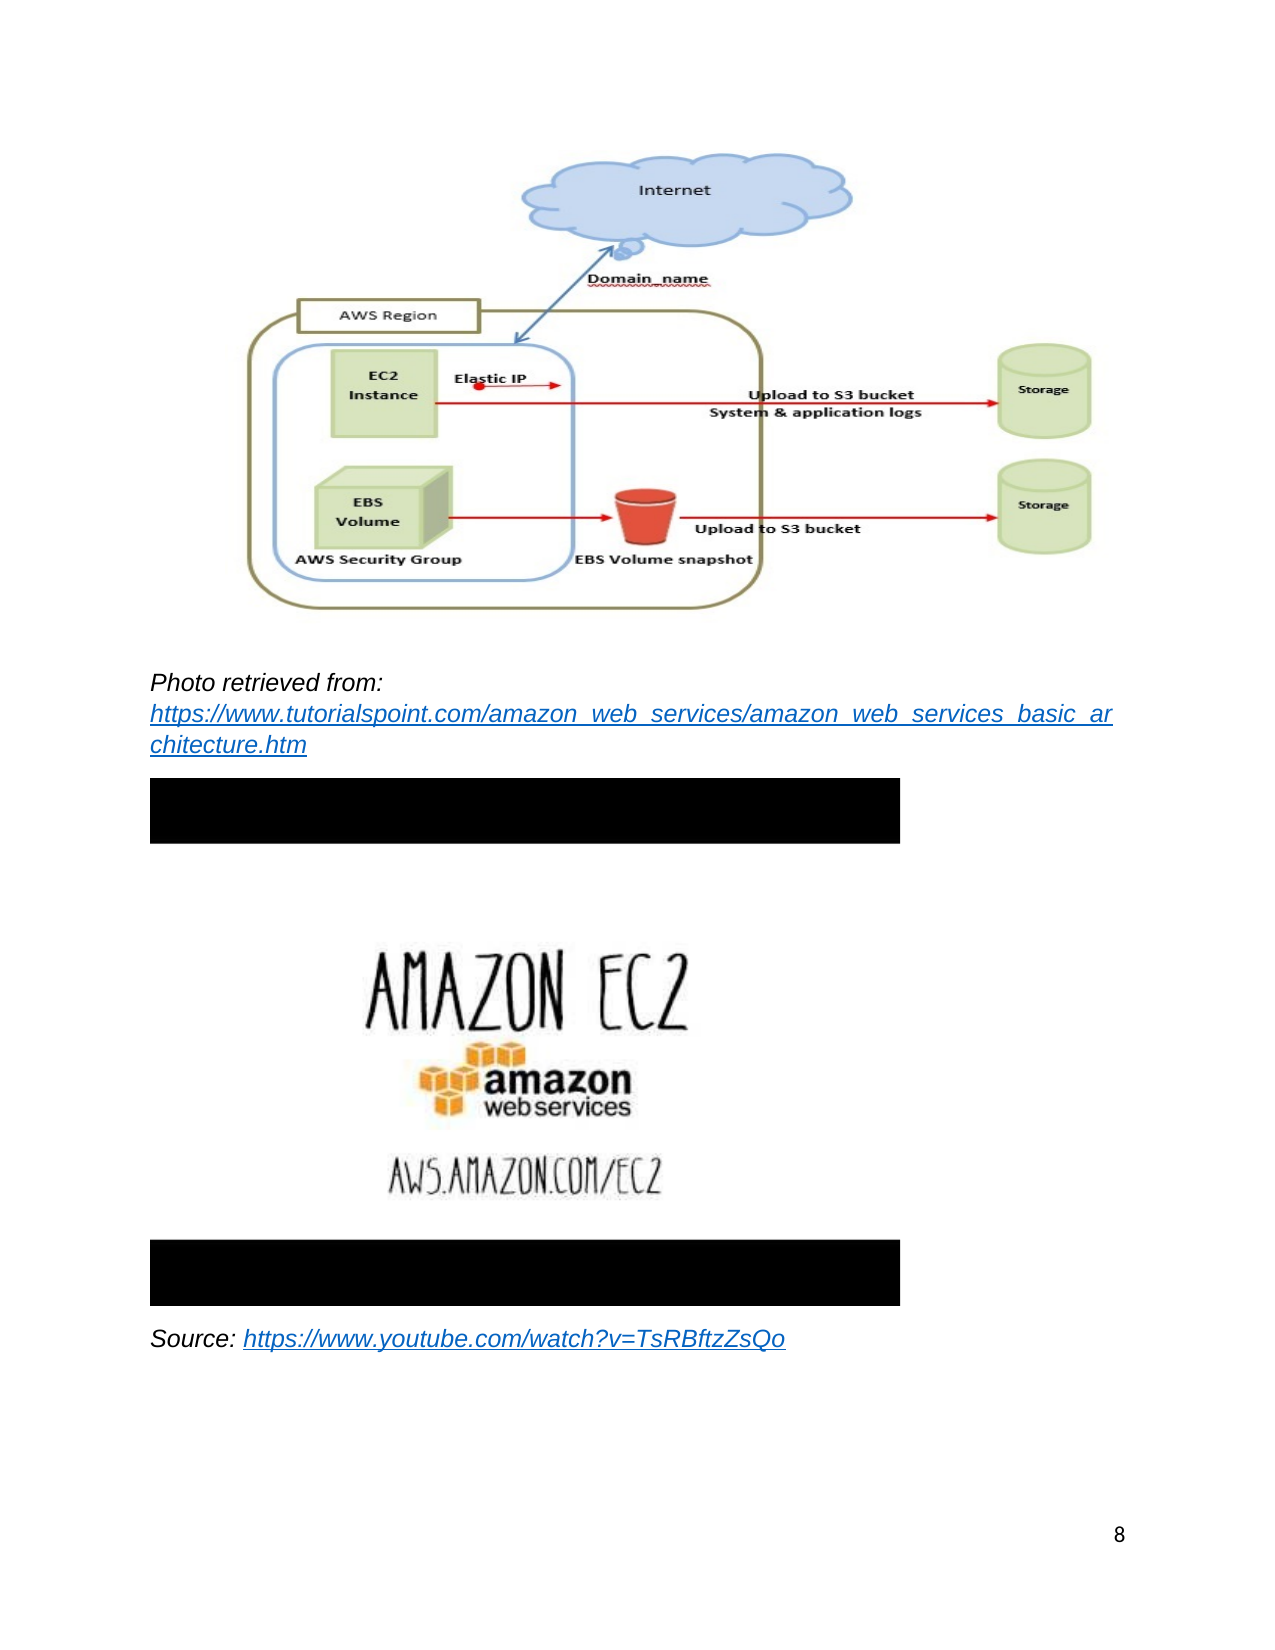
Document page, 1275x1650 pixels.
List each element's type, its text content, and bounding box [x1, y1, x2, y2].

text Photo retrieved from: https://www.tutorialspoint.com/amazon_web_services/amazon_web_services_basic_architecture.htm [150, 668, 1125, 759]
picture [150, 778, 901, 1306]
picture [225, 150, 1120, 624]
text Source: https://www.youtube.com/watch?v=TsRBftzZsQo [150, 1324, 1125, 1353]
